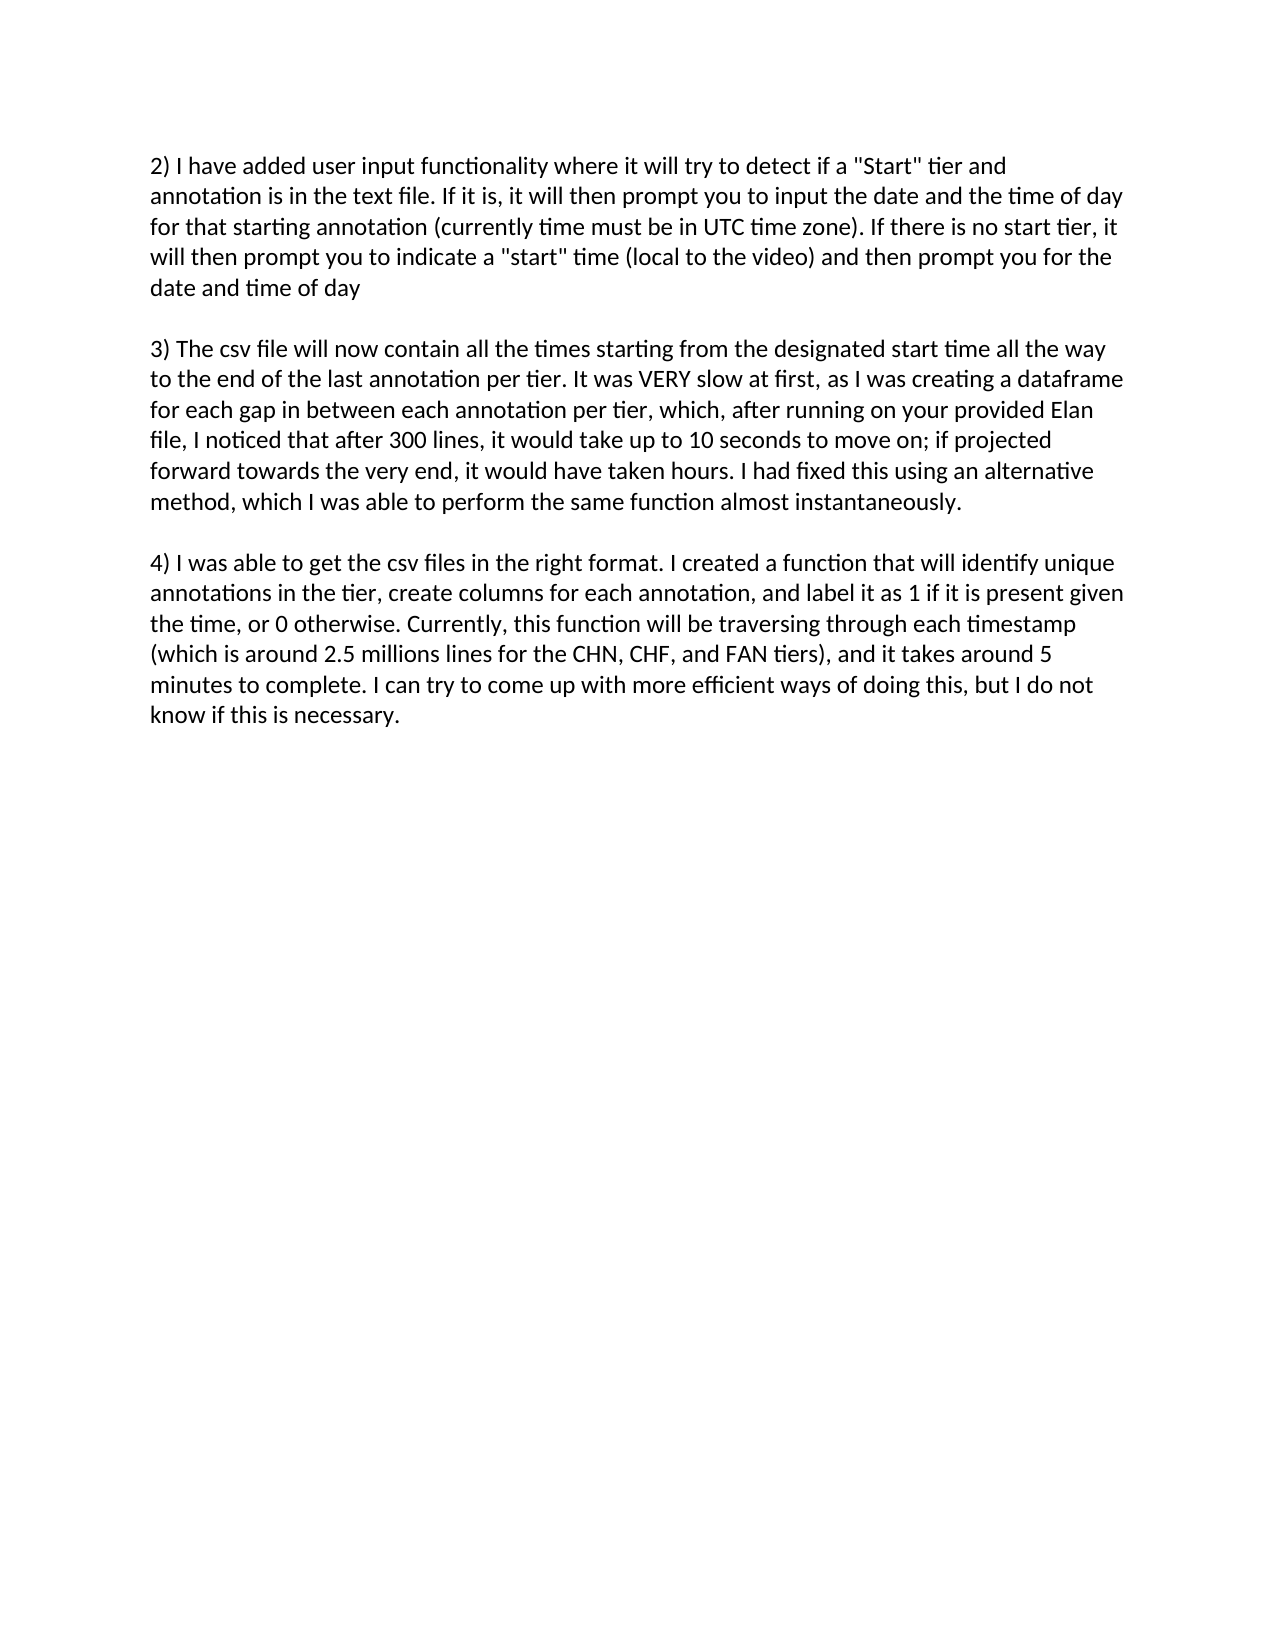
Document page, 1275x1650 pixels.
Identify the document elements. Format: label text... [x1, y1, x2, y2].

text 2) I have added user input functionality where it will try to detect if a "Start" tier and annotation is in the text file. If it is, it will then prompt you to input the date and the time of day for that starting annotation (currently time must be in UTC time zone). If there is no start tier, it will then prompt you to indicate a "start" time (local to the video) and then prompt you for the date and time of day [150, 150, 1125, 303]
text 4) I was able to get the csv files in the right format. I created a function that will identify unique annotations in the tier, create columns for each annotation, and label it as 1 if it is present given the time, or 0 otherwise. Currently, this function will be traversing through each timestamp (which is around 2.5 millions lines for the CHN, CHF, and FAN tiers), and it takes around 5 minutes to complete. I can try to come up with more efficient ways of doing this, but I do not know if this is necessary. [150, 547, 1125, 730]
text 3) The csv file will now contain all the times starting from the designated start time all the way to the end of the last annotation per tier. It was VERY slow at first, as I was creating a dataframe for each gap in between each annotation per tier, which, after running on your provided Elan file, I noticed that after 300 lines, it would take up to 10 seconds to move on; if projected forward towards the very end, it would have taken hours. I had fixed this using an alternative method, which I was able to perform the same function almost instantaneously. [150, 333, 1125, 516]
